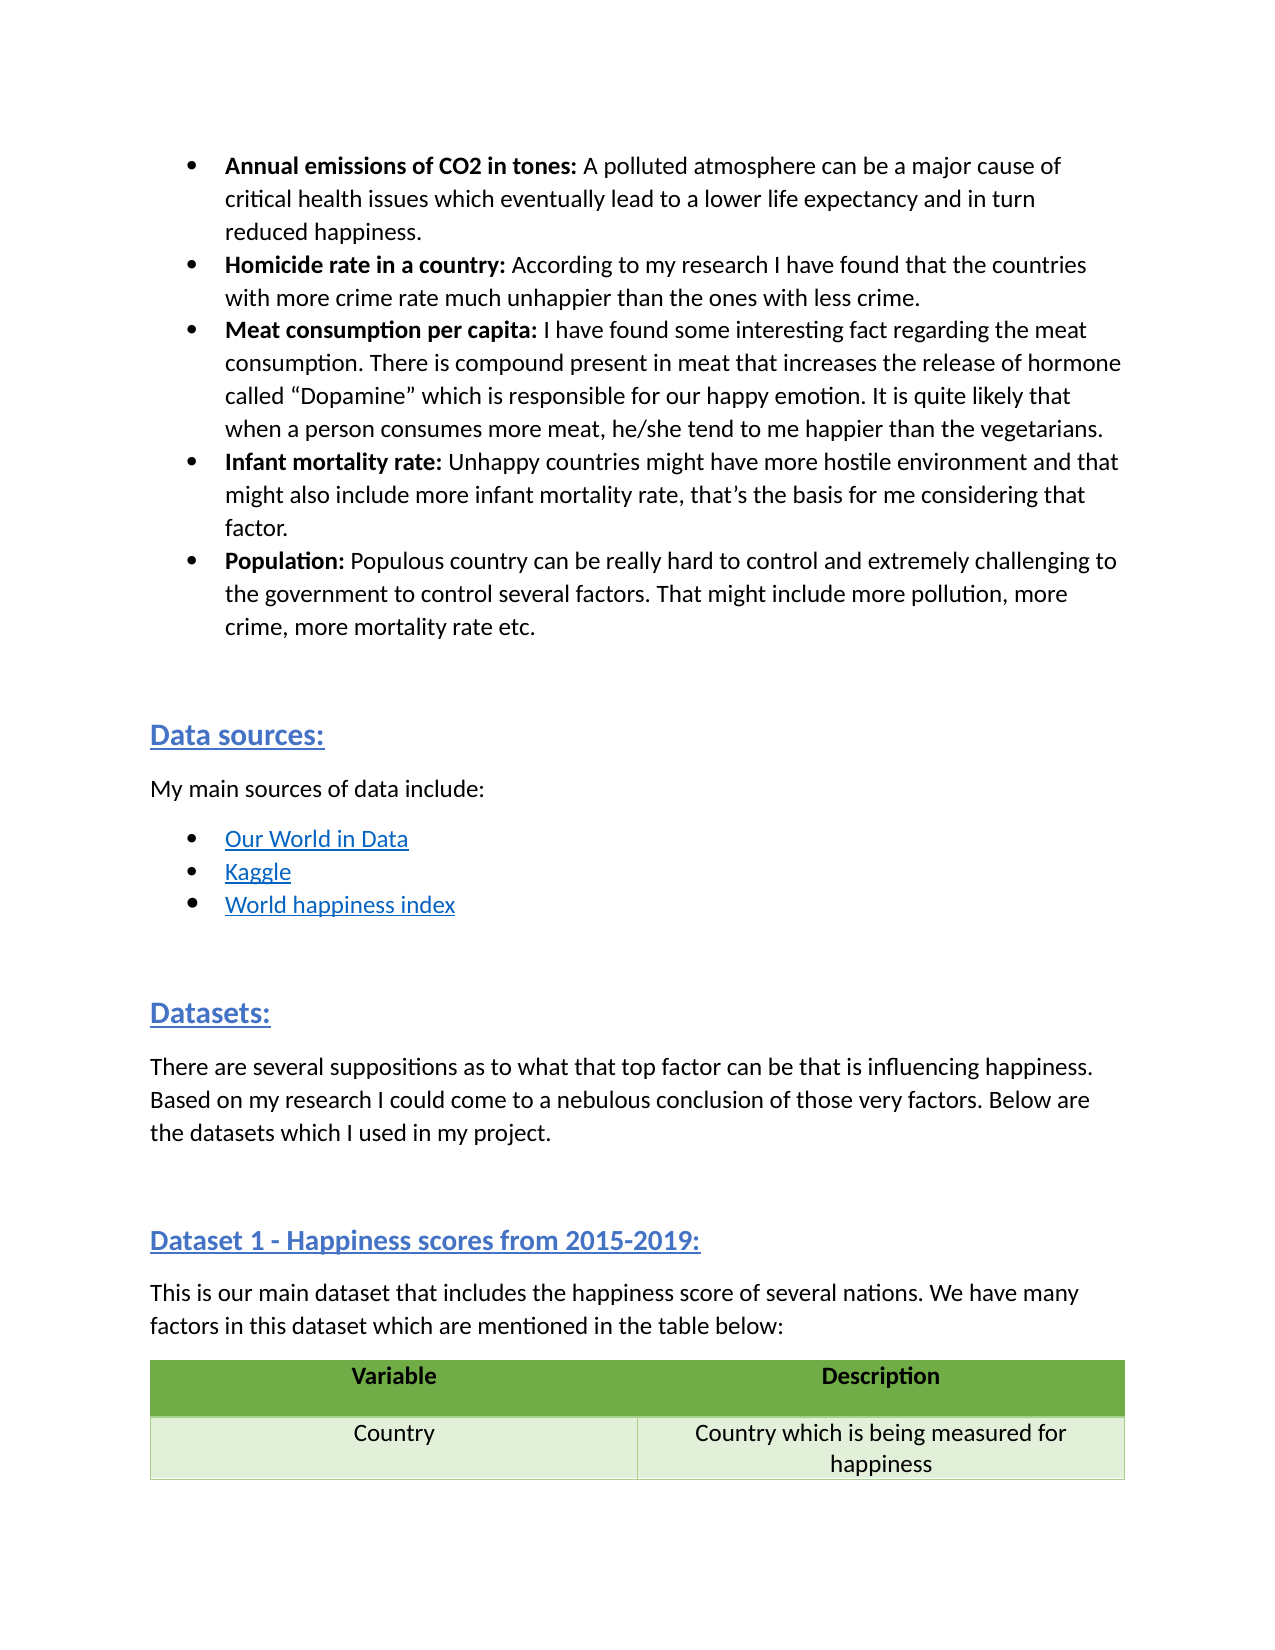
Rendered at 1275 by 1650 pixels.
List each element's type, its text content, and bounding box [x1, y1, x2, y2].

list Homicide rate in a country: According to my research I have found that the countries with more crime rate much unhappier than the ones with less crime. [187, 249, 1125, 312]
text Datasets: [150, 993, 1125, 1032]
list Annual emissions of CO2 in tones: A polluted atmosphere can be a major cause of critical health issues which eventually lead to a lower life expectancy and in turn reduced happiness. [187, 150, 1125, 246]
text There are several suppositions as to what that top factor can be that is influencing happiness. Based on my research I could come to a nebulous conclusion of those very factors. Below are the datasets which I used in my project. [150, 1051, 1125, 1148]
list World happiness index [187, 889, 1125, 919]
table_cell Country which is being measured for happiness [638, 1418, 1124, 1478]
list Kaggle [187, 856, 1125, 886]
table_cell Country [151, 1418, 637, 1478]
list Meat consumption per capita: I have found some interesting fact regarding the meat consumption. There is compound present in meat that increases the release of hormone called “Dopamine” which is responsible for our happy emotion. It is quite likely that when a person consumes more meat, he/she tend to me happier than the vegetarians. [187, 314, 1125, 444]
text My main sources of data include: [150, 773, 1125, 804]
list Infant mortality rate: Unhappy countries might have more hostile environment and that might also include more infant mortality rate, that’s the basis for me considering that factor. [187, 446, 1125, 543]
list Our World in Data [187, 823, 1125, 853]
list Population: Populous country can be really hard to control and extremely challenging to the government to control several factors. That might include more pollution, more crime, more mortality rate etc. [187, 545, 1125, 641]
text This is our main dataset that includes the happiness score of several nations. We have many factors in this dataset which are mentioned in the table below: [150, 1277, 1125, 1340]
text Data sources: [150, 716, 1125, 754]
table_header Description [638, 1361, 1124, 1416]
text Dataset 1 - Happiness scores from 2015-2019: [150, 1222, 1125, 1257]
table_header Variable [151, 1361, 637, 1416]
